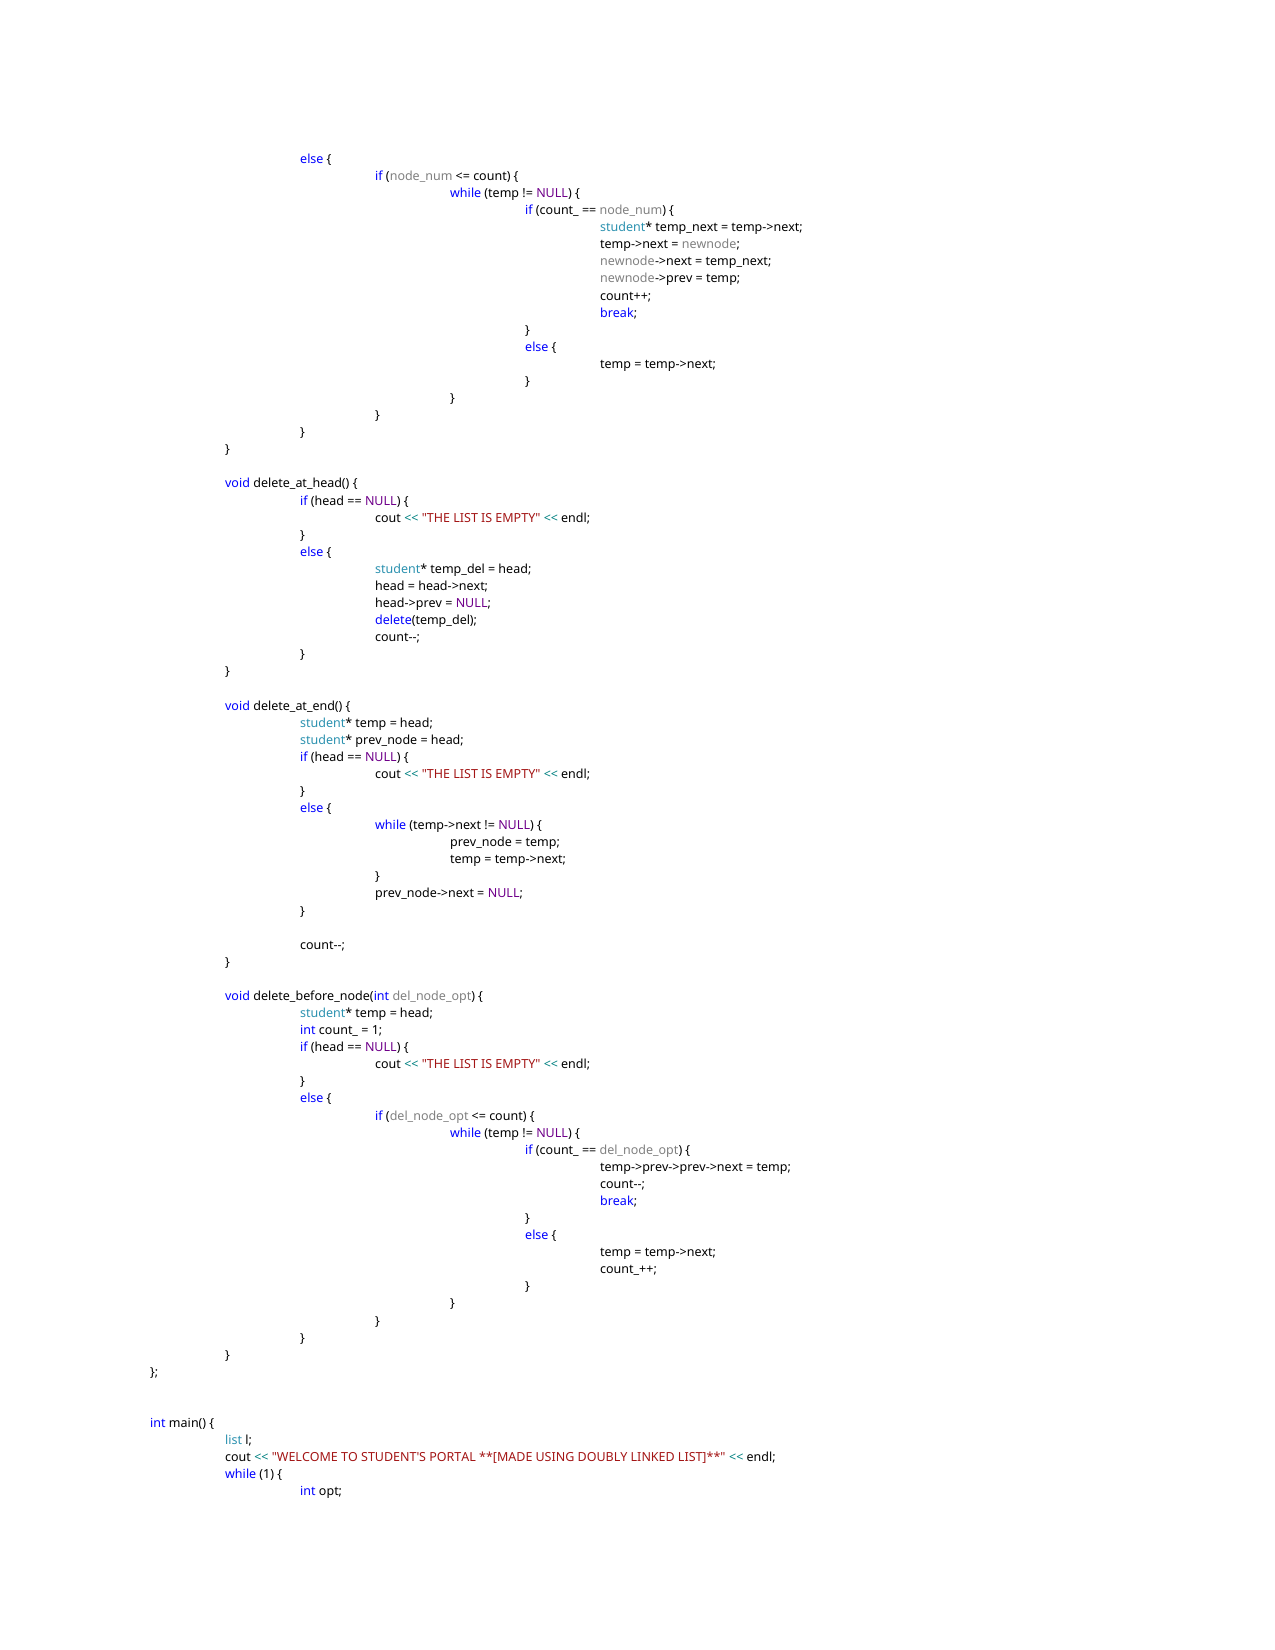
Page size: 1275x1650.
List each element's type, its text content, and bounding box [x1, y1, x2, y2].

text void delete_at_end() { [150, 697, 1125, 714]
text else { [150, 150, 1125, 167]
text } [150, 526, 1125, 543]
text while (temp->next != NULL) { [150, 816, 1125, 833]
text student* temp_del = head; [150, 560, 1125, 577]
text break; [150, 1192, 1125, 1209]
text int opt; [150, 1482, 1125, 1499]
text cout << "WELCOME TO STUDENT'S PORTAL **[MADE USING DOUBLY LINKED LIST]**" << endl; [150, 1448, 1125, 1465]
text if (head == NULL) { [150, 492, 1125, 509]
text while (temp != NULL) { [150, 1124, 1125, 1141]
text prev_node = temp; [150, 833, 1125, 850]
text temp = temp->next; [150, 355, 1125, 372]
text delete(temp_del); [150, 611, 1125, 628]
text while (temp != NULL) { [150, 184, 1125, 201]
text } [150, 867, 1125, 884]
text if (head == NULL) { [150, 748, 1125, 765]
text head = head->next; [150, 577, 1125, 594]
text else { [150, 799, 1125, 816]
text }; [150, 1363, 1125, 1380]
text } [150, 662, 1125, 679]
text int main() { [150, 1414, 1125, 1431]
text student* prev_node = head; [150, 731, 1125, 748]
text } [150, 1294, 1125, 1312]
text if (del_node_opt <= count) { [150, 1107, 1125, 1124]
text if (count_ == node_num) { [150, 201, 1125, 218]
text } [150, 1329, 1125, 1346]
text student* temp = head; [150, 714, 1125, 731]
text while (1) { [150, 1465, 1125, 1482]
text } [150, 1312, 1125, 1329]
text else { [150, 1089, 1125, 1107]
text } [150, 321, 1125, 338]
text head->prev = NULL; [150, 594, 1125, 611]
text } [150, 389, 1125, 406]
text count++; [150, 287, 1125, 304]
text cout << "THE LIST IS EMPTY" << endl; [150, 765, 1125, 782]
text student* temp_next = temp->next; [150, 218, 1125, 235]
text } [150, 645, 1125, 662]
text else { [150, 543, 1125, 560]
text temp = temp->next; [150, 1243, 1125, 1260]
text newnode->prev = temp; [150, 269, 1125, 287]
text } [150, 406, 1125, 423]
text } [150, 782, 1125, 799]
text temp = temp->next; [150, 850, 1125, 867]
text list l; [150, 1431, 1125, 1448]
text void delete_at_head() { [150, 474, 1125, 492]
text temp->prev->prev->next = temp; [150, 1158, 1125, 1175]
text newnode->next = temp_next; [150, 252, 1125, 269]
text } [150, 1209, 1125, 1226]
text count--; [150, 936, 1125, 953]
text count_++; [150, 1260, 1125, 1277]
text count--; [150, 628, 1125, 645]
text } [150, 1072, 1125, 1089]
text student* temp = head; [150, 1004, 1125, 1021]
text else { [150, 338, 1125, 355]
text } [150, 423, 1125, 440]
text if (count_ == del_node_opt) { [150, 1141, 1125, 1158]
text void delete_before_node(int del_node_opt) { [150, 987, 1125, 1004]
text } [150, 372, 1125, 389]
text cout << "THE LIST IS EMPTY" << endl; [150, 1055, 1125, 1072]
text count--; [150, 1175, 1125, 1192]
text else { [150, 1226, 1125, 1243]
text } [150, 1277, 1125, 1294]
text } [150, 953, 1125, 970]
text if (node_num <= count) { [150, 167, 1125, 184]
text } [150, 440, 1125, 457]
text int count_ = 1; [150, 1021, 1125, 1038]
text prev_node->next = NULL; [150, 884, 1125, 902]
text } [150, 1346, 1125, 1363]
text if (head == NULL) { [150, 1038, 1125, 1055]
text temp->next = newnode; [150, 235, 1125, 252]
text cout << "THE LIST IS EMPTY" << endl; [150, 509, 1125, 526]
text break; [150, 304, 1125, 321]
text } [150, 902, 1125, 919]
